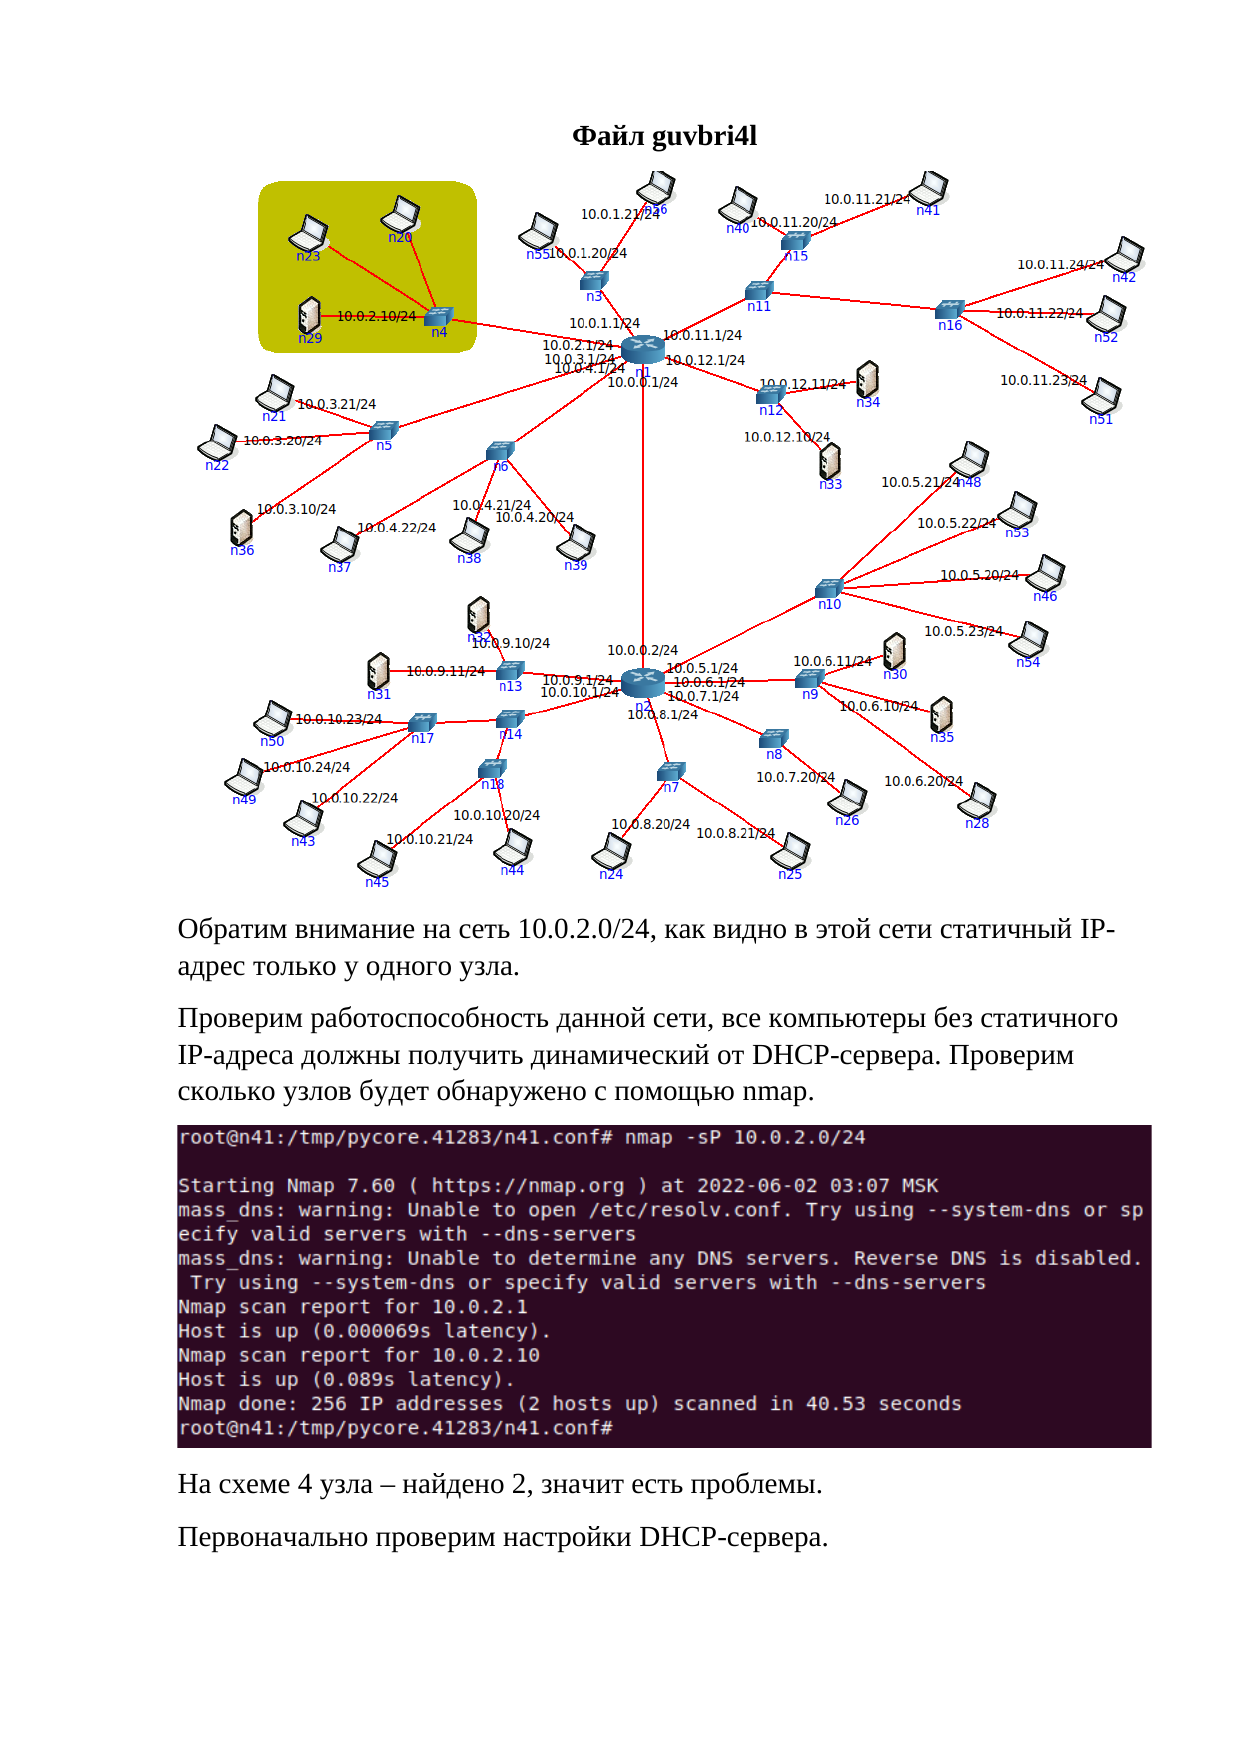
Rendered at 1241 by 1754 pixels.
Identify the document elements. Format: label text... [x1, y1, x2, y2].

text Файл guvbri4l [177, 118, 1152, 152]
text Первоначально проверим настройки DHCP-сервера. [177, 1519, 1152, 1553]
text На схеме 4 узла – найдено 2, значит есть проблемы. [177, 1466, 1152, 1500]
text Проверим работоспособность данной сети, все компьютеры без статичного IP-адреса должны получить динамический от DHCP-сервера. Проверим сколько узлов будет обнаружено с помощью nmap. [177, 1001, 1152, 1106]
text Обратим внимание на сеть 10.0.2.0/24, как видно в этой сети статичный IP-адрес только у одного узла. [177, 912, 1152, 981]
picture [177, 1125, 1152, 1448]
picture [177, 171, 1152, 893]
